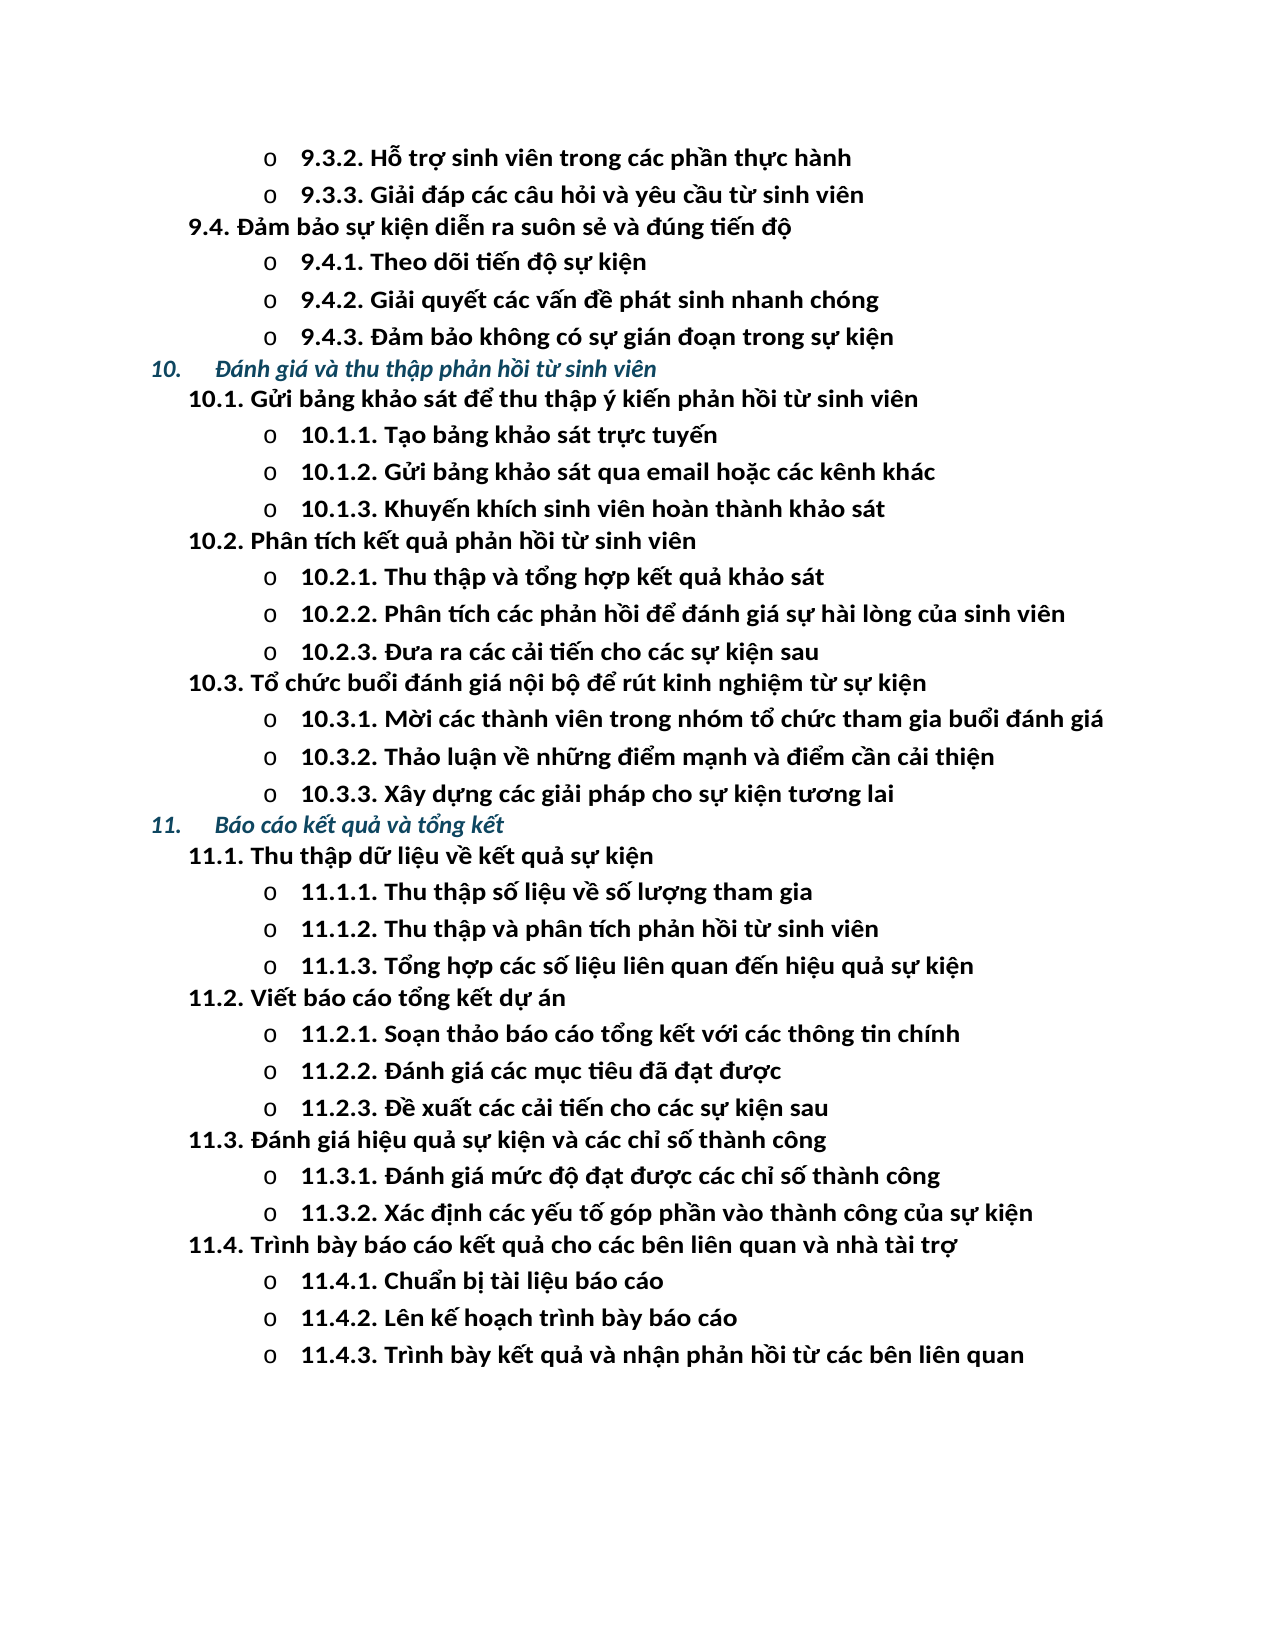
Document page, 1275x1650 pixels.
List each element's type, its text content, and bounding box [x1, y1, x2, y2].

list 9.3.3. Giải đáp các câu hỏi và yêu cầu từ sinh viên [263, 179, 1139, 211]
list 11.4. Trình bày báo cáo kết quả cho các bên liên quan và nhà tài trợ [188, 1229, 1139, 1260]
subtitle Báo cáo kết quả và tổng kết [150, 810, 1139, 840]
list 9.4.2. Giải quyết các vấn đề phát sinh nhanh chóng [263, 284, 1139, 316]
list 9.4. Đảm bảo sự kiện diễn ra suôn sẻ và đúng tiến độ [188, 211, 1139, 241]
list 11.2.2. Đánh giá các mục tiêu đã đạt được [263, 1055, 1139, 1087]
list 11.1.1. Thu thập số liệu về số lượng tham gia [263, 876, 1139, 908]
list 10.2.3. Đưa ra các cải tiến cho các sự kiện sau [263, 636, 1139, 667]
list 11.3. Đánh giá hiệu quả sự kiện và các chỉ số thành công [188, 1124, 1139, 1155]
subtitle Đánh giá và thu thập phản hồi từ sinh viên [150, 353, 1139, 383]
list 11.2.3. Đề xuất các cải tiến cho các sự kiện sau [263, 1093, 1139, 1124]
list 10.3.2. Thảo luận về những điểm mạnh và điểm cần cải thiện [263, 741, 1139, 772]
list 11.2.1. Soạn thảo báo cáo tổng kết với các thông tin chính [263, 1018, 1139, 1050]
list 11.3.1. Đánh giá mức độ đạt được các chỉ số thành công [263, 1160, 1139, 1192]
list 11.2. Viết báo cáo tổng kết dự án [188, 982, 1139, 1013]
list 10.2.2. Phân tích các phản hồi để đánh giá sự hài lòng của sinh viên [263, 598, 1139, 630]
list 9.3.2. Hỗ trợ sinh viên trong các phần thực hành [263, 142, 1139, 173]
list 11.1.3. Tổng hợp các số liệu liên quan đến hiệu quả sự kiện [263, 951, 1139, 982]
list 11.1.2. Thu thập và phân tích phản hồi từ sinh viên [263, 913, 1139, 945]
list 10.1.1. Tạo bảng khảo sát trực tuyến [263, 419, 1139, 451]
list 11.1. Thu thập dữ liệu về kết quả sự kiện [188, 840, 1139, 871]
list 11.4.3. Trình bày kết quả và nhận phản hồi từ các bên liên quan [263, 1339, 1139, 1371]
list 10.3.1. Mời các thành viên trong nhóm tổ chức tham gia buổi đánh giá [263, 703, 1139, 735]
list 10.1.3. Khuyến khích sinh viên hoàn thành khảo sát [263, 494, 1139, 525]
list 10.2.1. Thu thập và tổng hợp kết quả khảo sát [263, 561, 1139, 593]
list 11.4.2. Lên kế hoạch trình bày báo cáo [263, 1302, 1139, 1334]
list 11.3.2. Xác định các yếu tố góp phần vào thành công của sự kiện [263, 1197, 1139, 1229]
list 9.4.1. Theo dõi tiến độ sự kiện [263, 247, 1139, 278]
list 9.4.3. Đảm bảo không có sự gián đoạn trong sự kiện [263, 321, 1139, 353]
list 10.2. Phân tích kết quả phản hồi từ sinh viên [188, 525, 1139, 556]
list 10.1. Gửi bảng khảo sát để thu thập ý kiến phản hồi từ sinh viên [188, 383, 1139, 414]
list 10.3.3. Xây dựng các giải pháp cho sự kiện tương lai [263, 778, 1139, 809]
list 11.4.1. Chuẩn bị tài liệu báo cáo [263, 1265, 1139, 1297]
list 10.1.2. Gửi bảng khảo sát qua email hoặc các kênh khác [263, 456, 1139, 488]
list 10.3. Tổ chức buổi đánh giá nội bộ để rút kinh nghiệm từ sự kiện [188, 667, 1139, 698]
